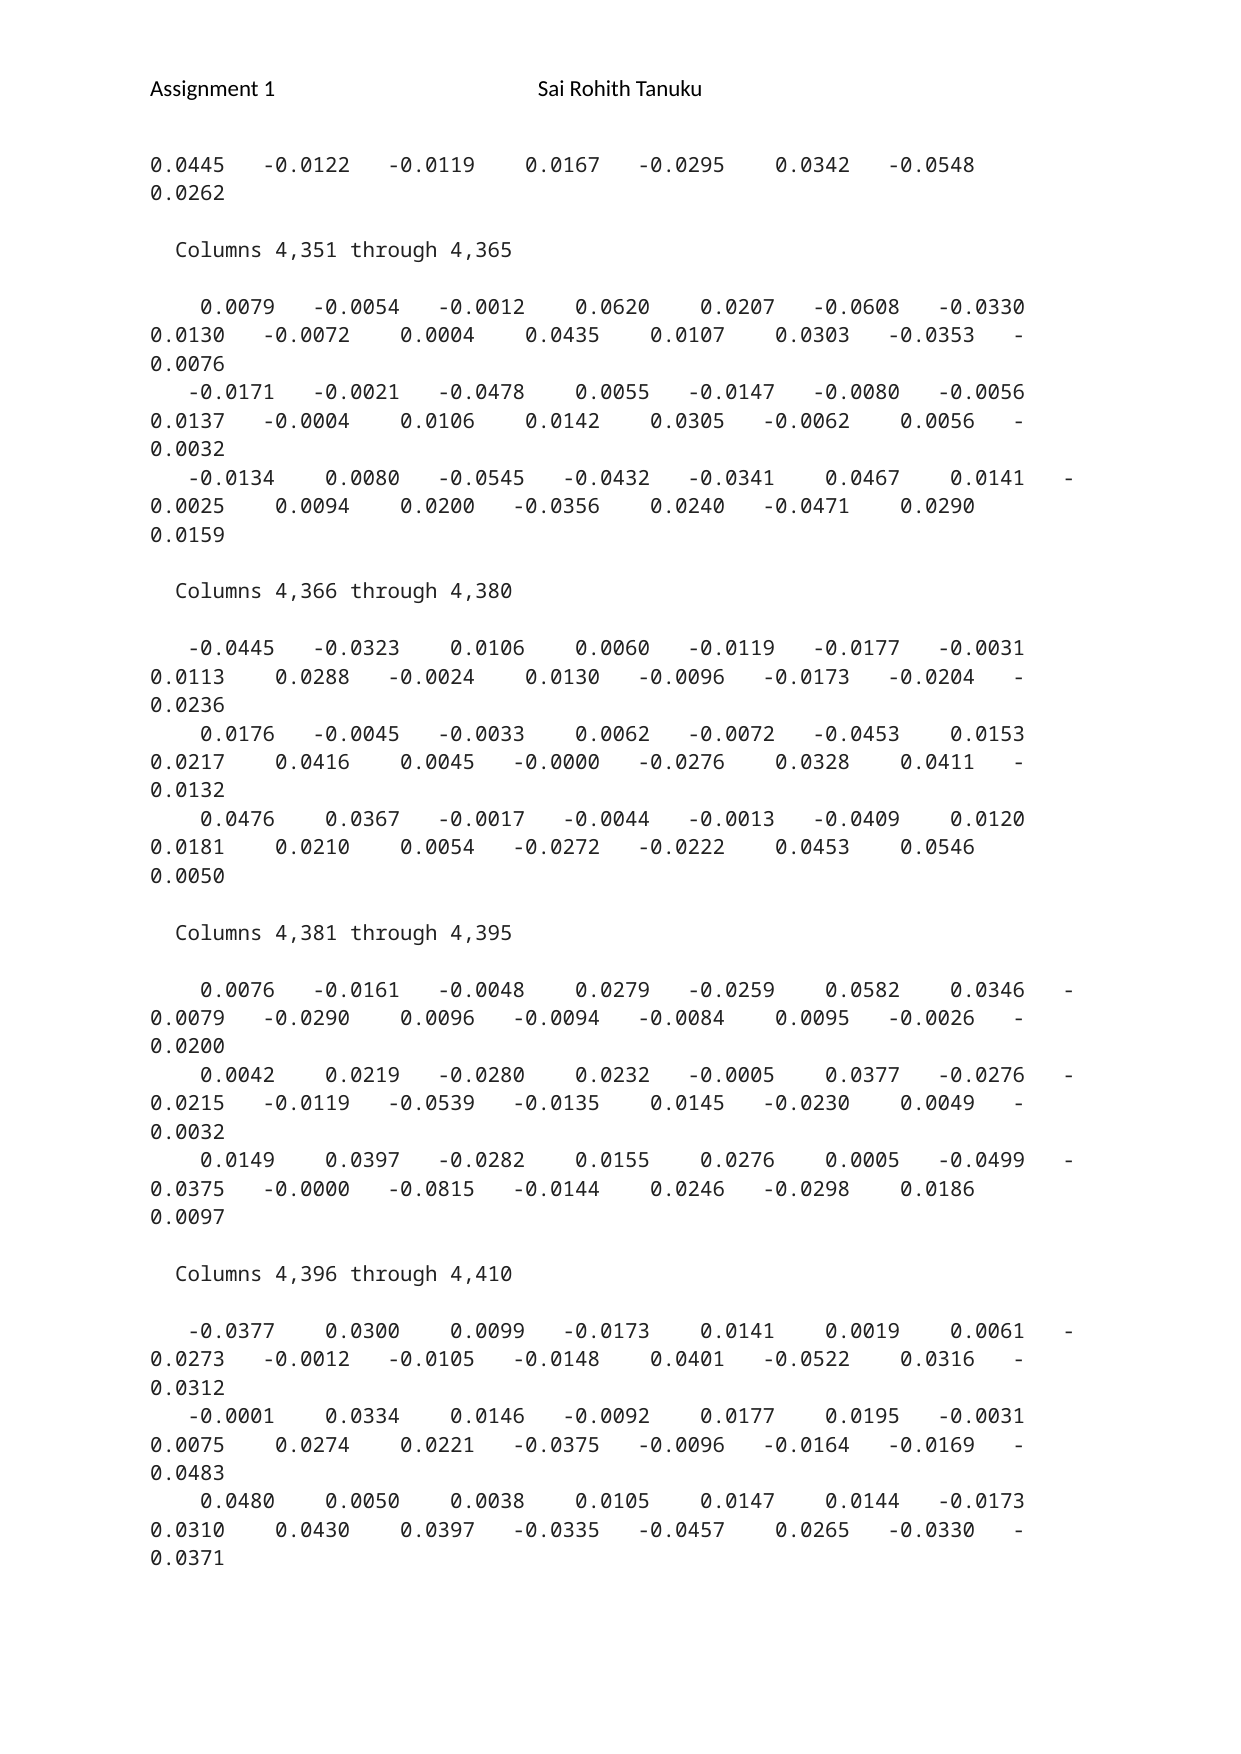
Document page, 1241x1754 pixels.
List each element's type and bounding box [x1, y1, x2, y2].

text [150, 150, 1090, 1600]
